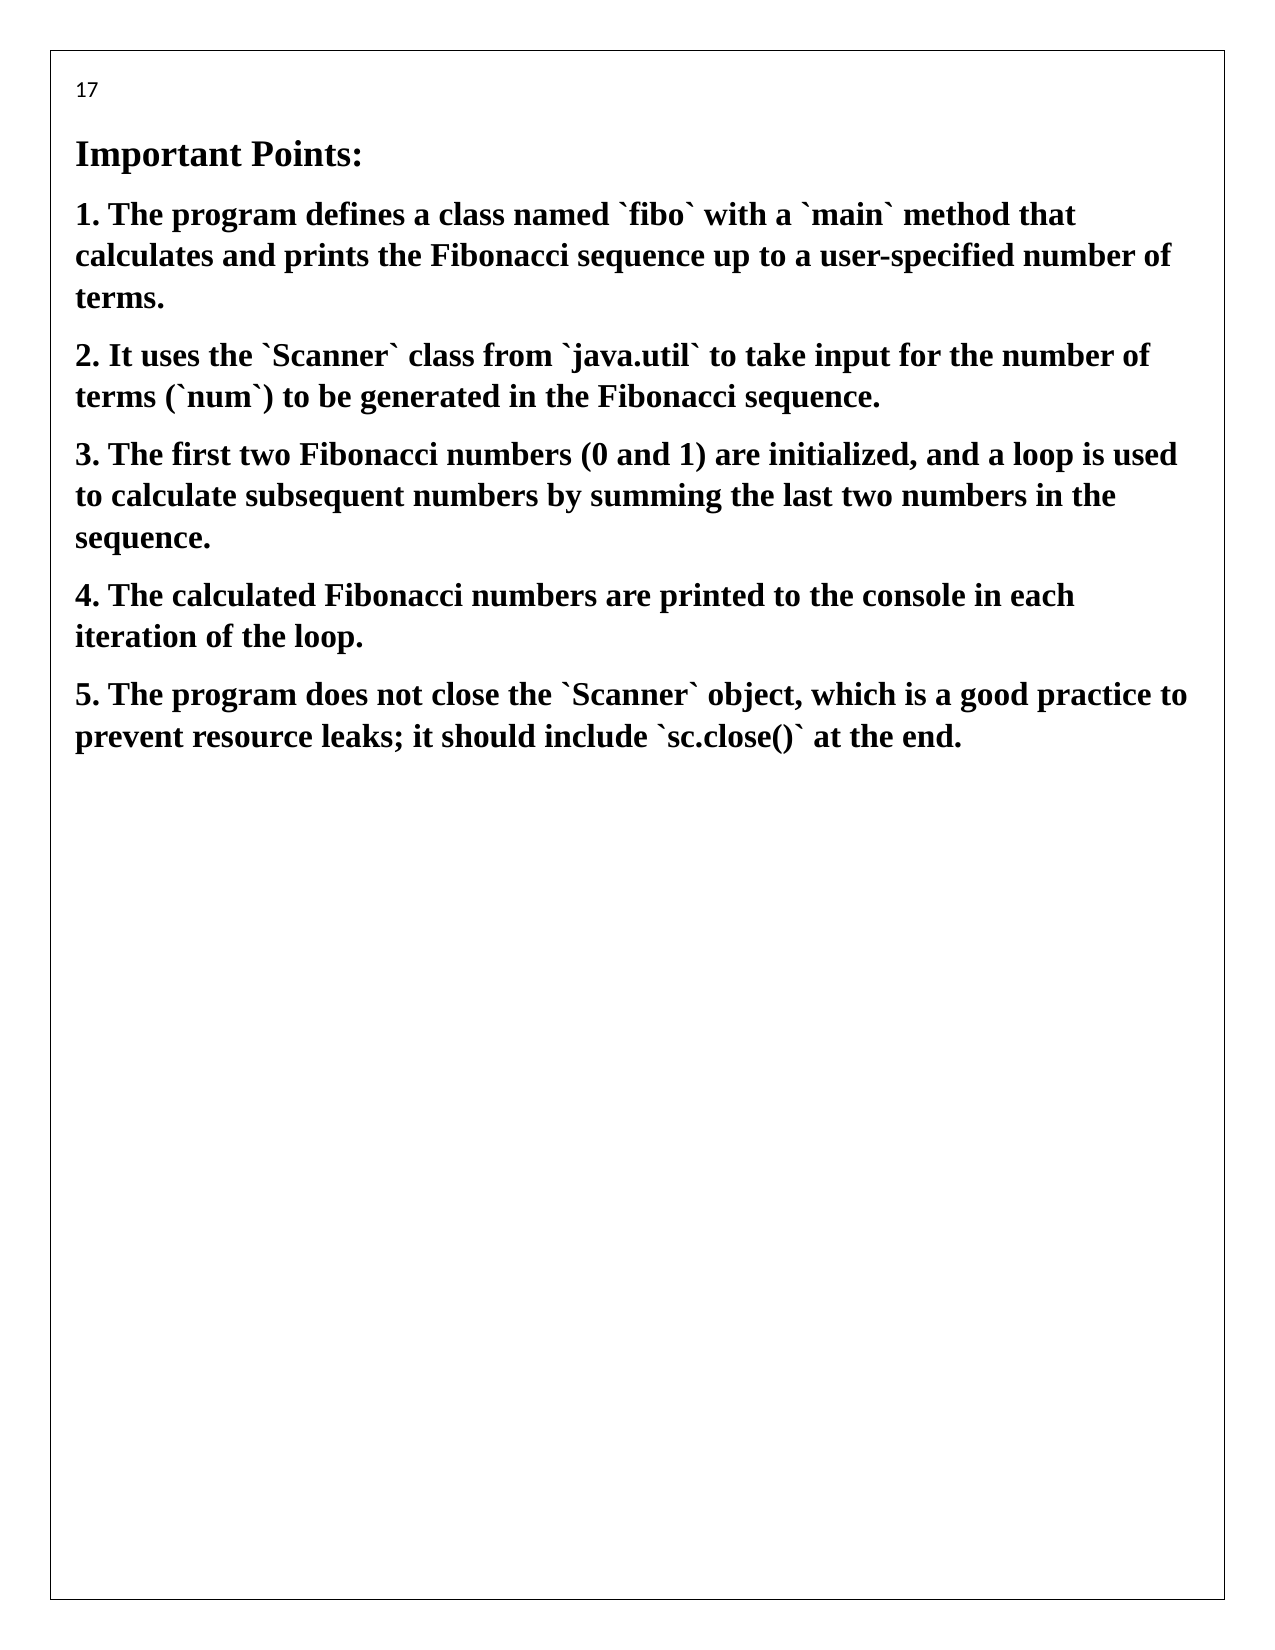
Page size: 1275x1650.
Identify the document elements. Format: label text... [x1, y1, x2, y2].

text 5. The program does not close the `Scanner` object, which is a good practice to prevent resource leaks; it should include `sc.close()` at the end. [75, 674, 1200, 754]
text 4. The calculated Fibonacci numbers are printed to the console in each iteration of the loop. [75, 575, 1200, 655]
text 2. It uses the `Scanner` class from `java.util` to take input for the number of terms (`num`) to be generated in the Fibonacci sequence. [75, 335, 1200, 415]
text Important Points: [75, 131, 1200, 174]
text 1. The program defines a class named `fibo` with a `main` method that calculates and prints the Fibonacci sequence up to a user-specified number of terms. [75, 194, 1200, 315]
text 3. The first two Fibonacci numbers (0 and 1) are initialized, and a loop is used to calculate subsequent numbers by summing the last two numbers in the sequence. [75, 434, 1200, 555]
